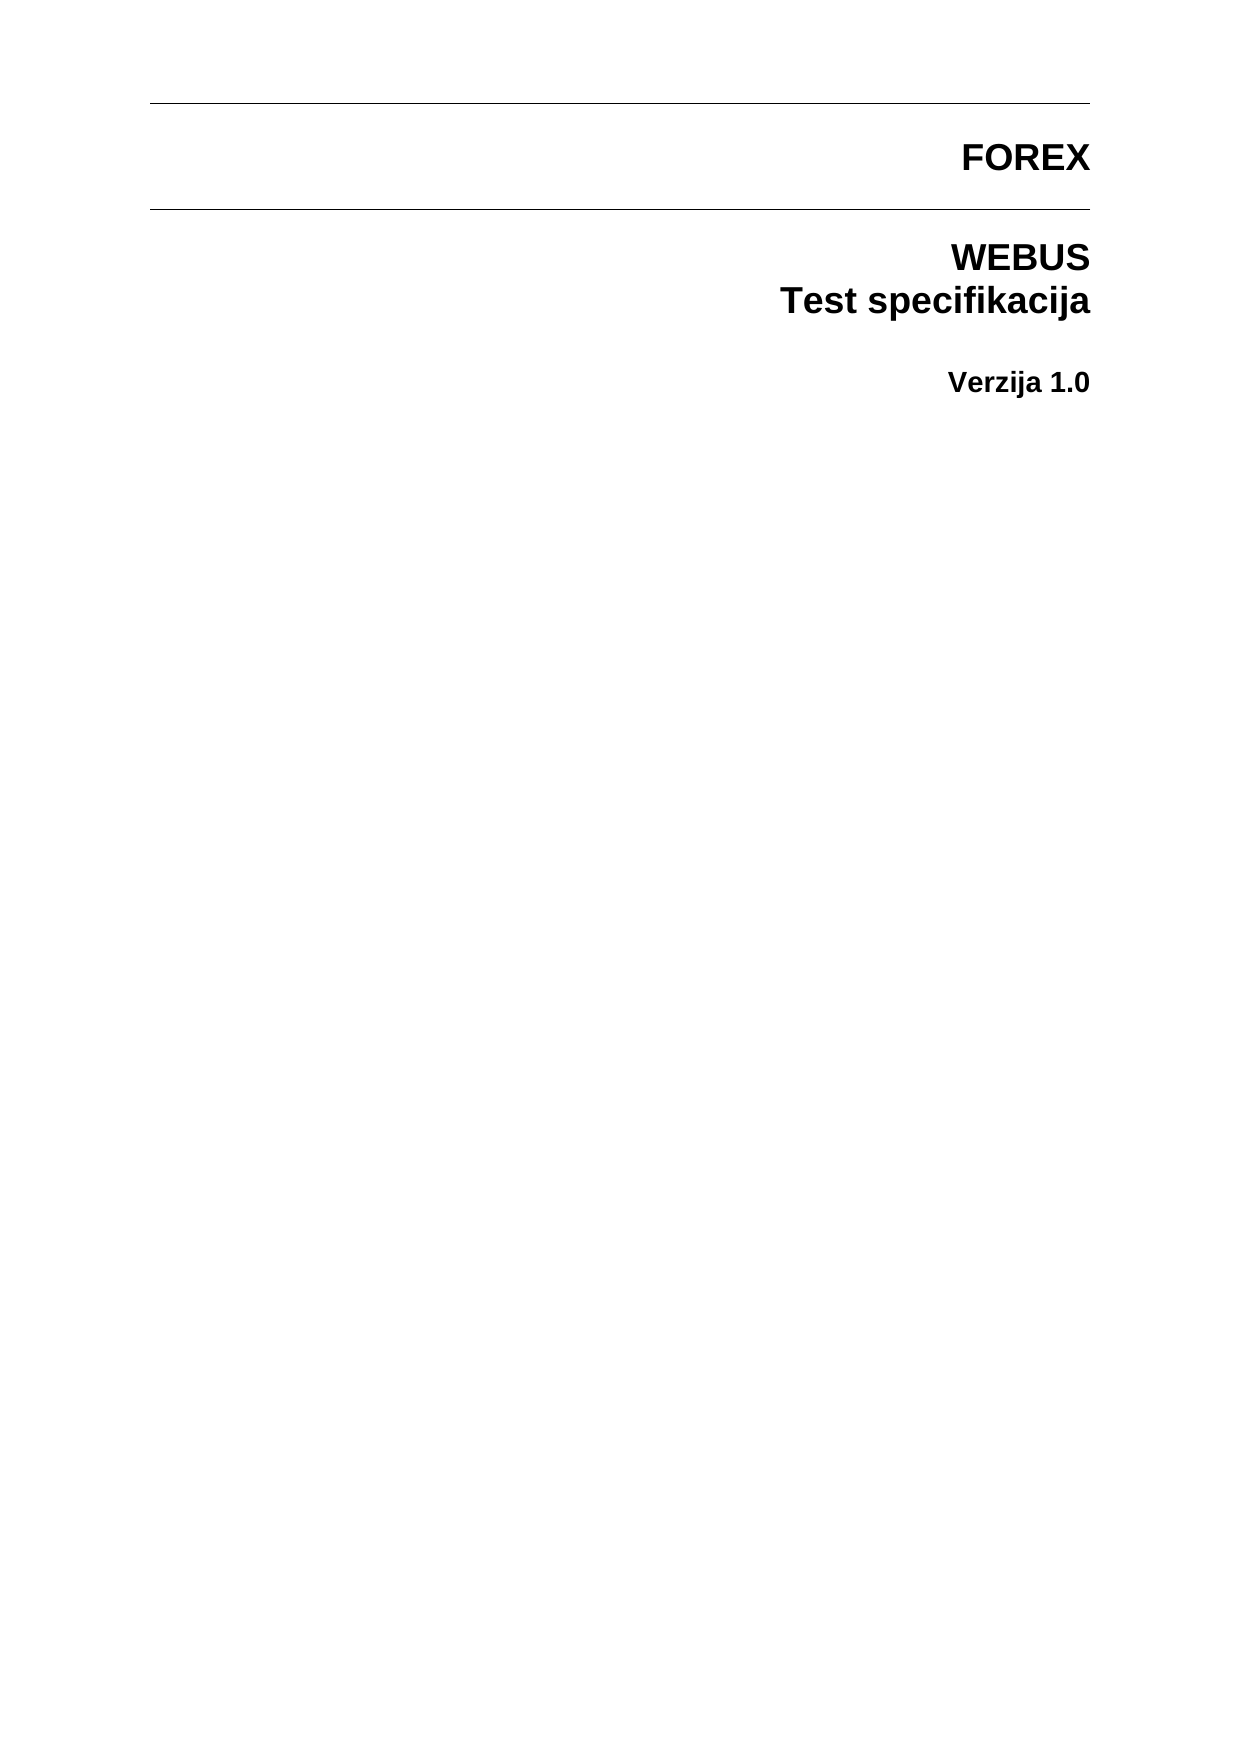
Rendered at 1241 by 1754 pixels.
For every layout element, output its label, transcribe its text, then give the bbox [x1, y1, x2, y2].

title WEBUS [150, 235, 1090, 278]
title Test specifikacija [150, 278, 1090, 322]
title Verzija 1.0 [150, 365, 1090, 398]
